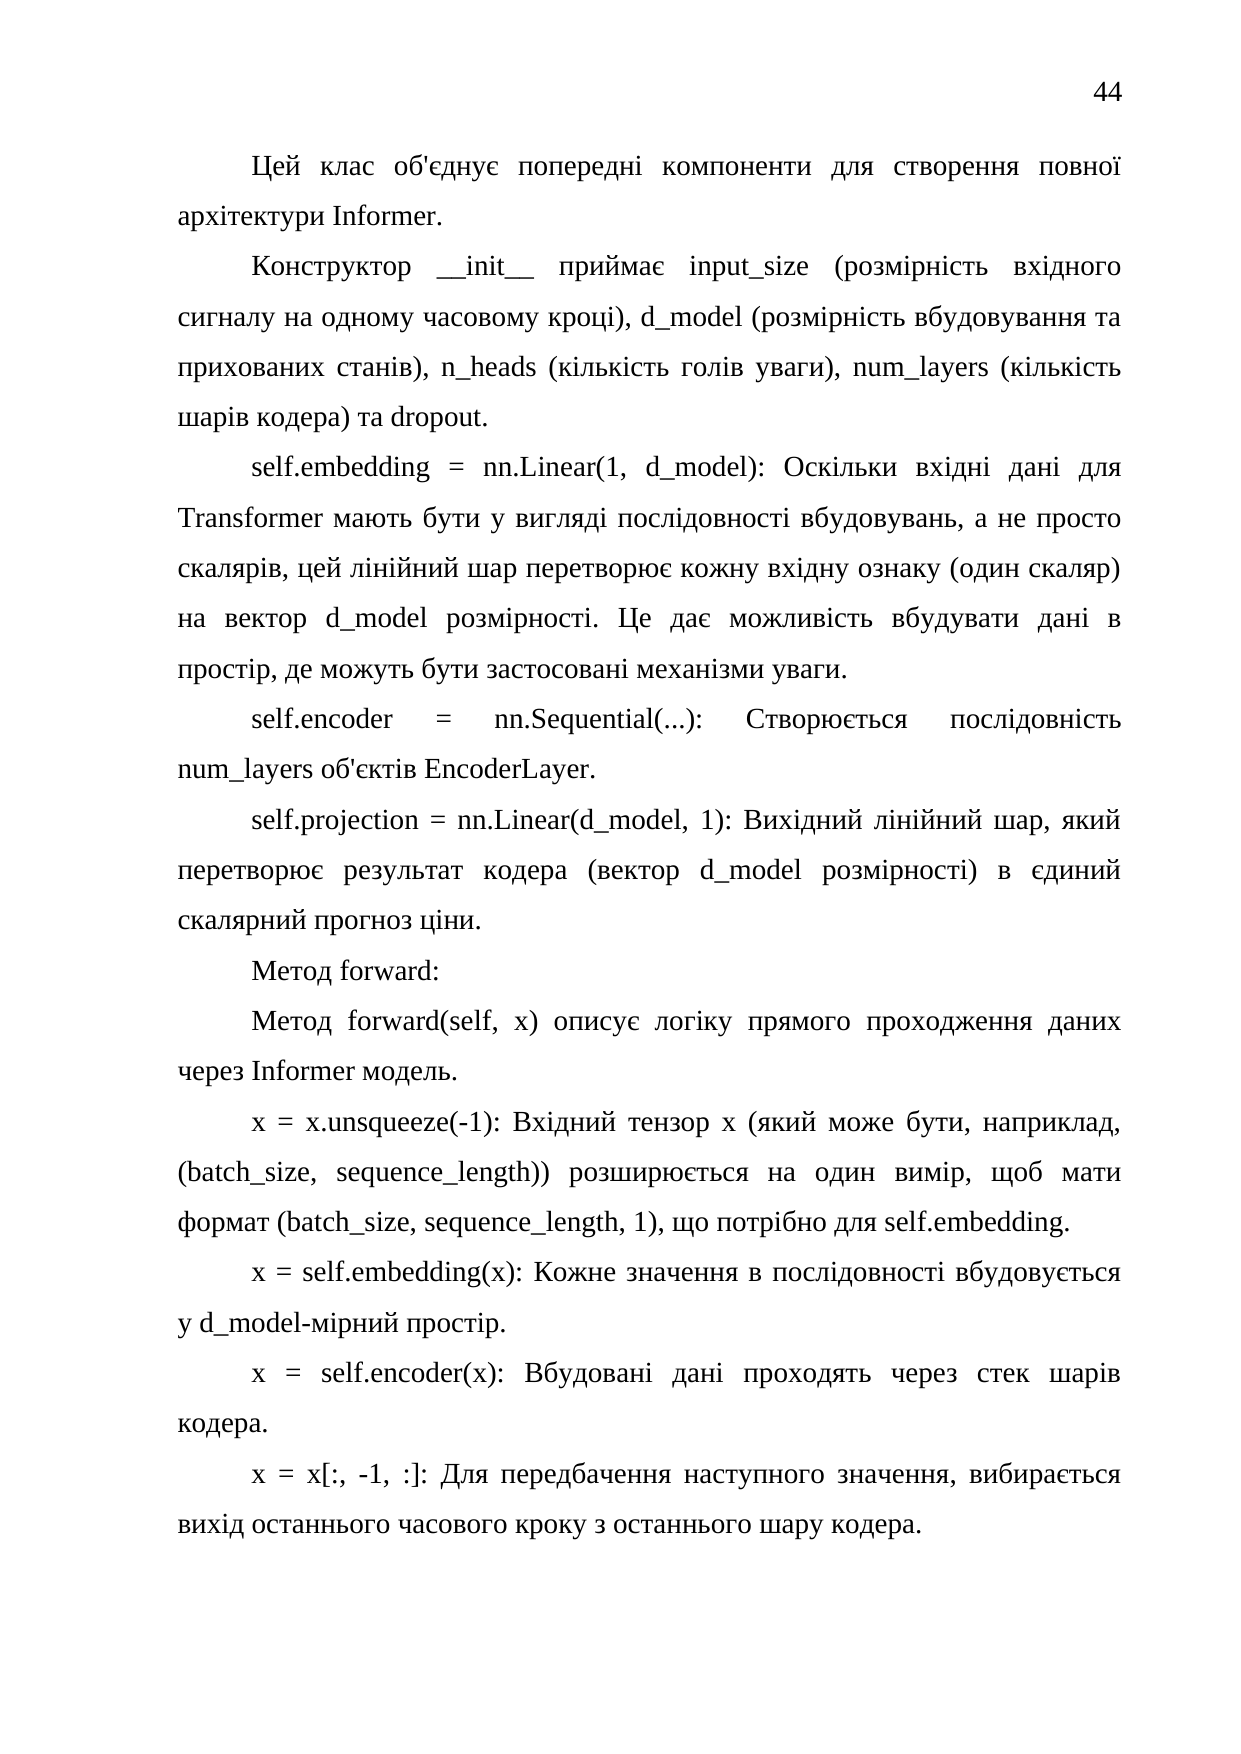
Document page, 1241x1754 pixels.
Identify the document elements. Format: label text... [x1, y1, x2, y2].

text Метод forward: [177, 953, 1122, 986]
text Цей клас об'єднує попередні компоненти для створення повної архітектури Informer. [177, 148, 1122, 232]
text Конструктор __init__ приймає input_size (розмірність вхідного сигналу на одному часовому кроці), d_model (розмірність вбудовування та прихованих станів), n_heads (кількість голів уваги), num_layers (кількість шарів кодера) та dropout. [177, 248, 1122, 433]
text x = x[:, -1, :]: Для передбачення наступного значення, вибирається вихід останнього часового кроку з останнього шару кодера. [177, 1456, 1122, 1540]
text self.projection = nn.Linear(d_model, 1): Вихідний лінійний шар, який перетворює результат кодера (вектор d_model розмірності) в єдиний скалярний прогноз ціни. [177, 802, 1122, 936]
text x = x.unsqueeze(-1): Вхідний тензор x (який може бути, наприклад, (batch_size, sequence_length)) розширюється на один вимір, щоб мати формат (batch_size, sequence_length, 1), що потрібно для self.embedding. [177, 1104, 1122, 1238]
text x = self.embedding(x): Кожне значення в послідовності вбудовується у d_model-мірний простір. [177, 1254, 1122, 1338]
text Метод forward(self, x) описує логіку прямого проходження даних через Informer модель. [177, 1003, 1122, 1087]
text self.embedding = nn.Linear(1, d_model): Оскільки вхідні дані для Transformer мають бути у вигляді послідовності вбудовувань, а не просто скалярів, цей лінійний шар перетворює кожну вхідну ознаку (один скаляр) на вектор d_model розмірності. Це дає можливість вбудувати дані в простір, де можуть бути застосовані механізми уваги. [177, 449, 1122, 684]
text x = self.encoder(x): Вбудовані дані проходять через стек шарів кодера. [177, 1355, 1122, 1439]
text self.encoder = nn.Sequential(...): Створюється послідовність num_layers об'єктів EncoderLayer. [177, 701, 1122, 785]
